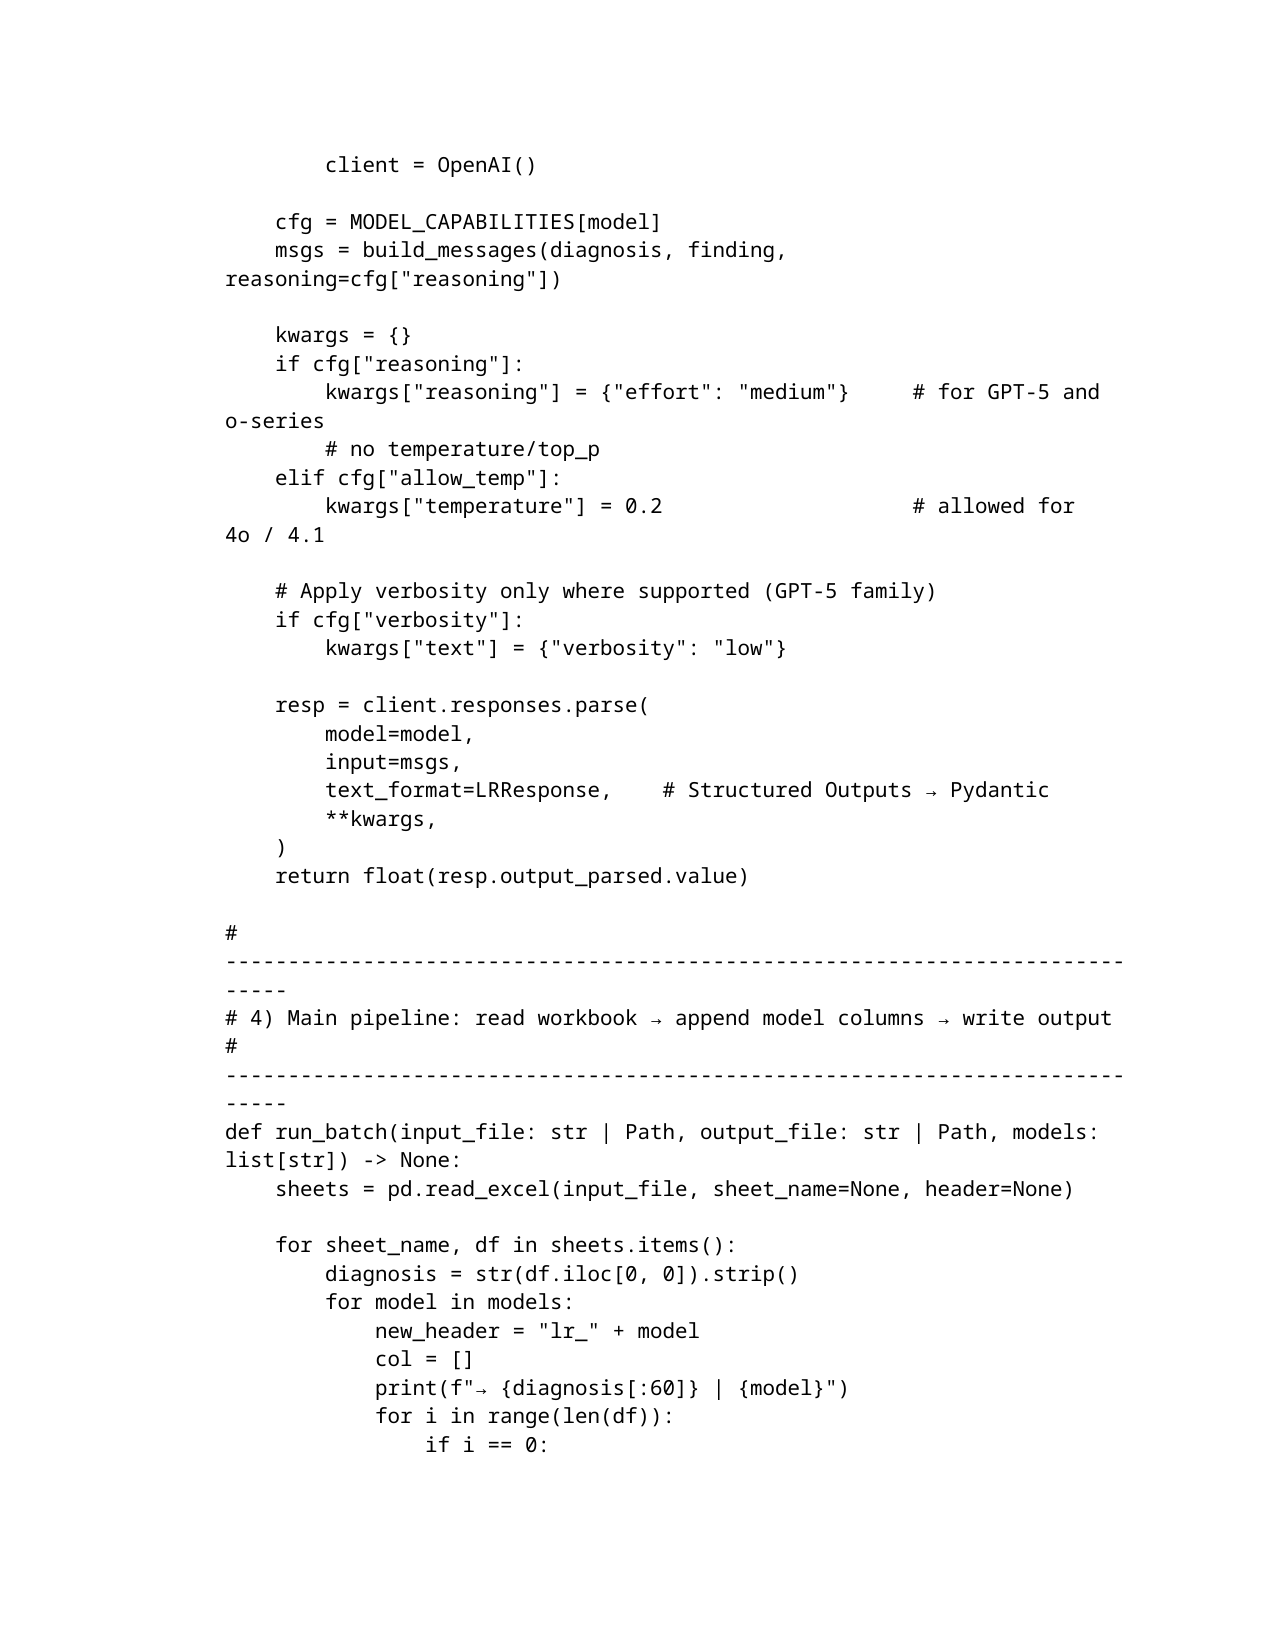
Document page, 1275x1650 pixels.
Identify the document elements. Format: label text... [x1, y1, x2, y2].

text if i == 0: [225, 1430, 1125, 1458]
text # 4) Main pipeline: read workbook → append model columns → write output [225, 1003, 1125, 1032]
text client = OpenAI() [225, 150, 1125, 178]
text # ----------------------------------------------------------------------------- [225, 918, 1125, 1003]
text kwargs = {} [225, 321, 1125, 349]
text for sheet_name, df in sheets.items(): [225, 1231, 1125, 1259]
text # no temperature/top_p [225, 434, 1125, 463]
text for i in range(len(df)): [225, 1401, 1125, 1430]
text new_header = "lr_" + model [225, 1316, 1125, 1344]
text col = [] [225, 1344, 1125, 1373]
text if cfg["verbosity"]: [225, 605, 1125, 633]
text if cfg["reasoning"]: [225, 349, 1125, 377]
text print(f"→ {diagnosis[:60]} | {model}") [225, 1373, 1125, 1401]
text def run_batch(input_file: str | Path, output_file: str | Path, models: list[str]) -> None: [225, 1117, 1125, 1174]
text cfg = MODEL_CAPABILITIES[model] [225, 207, 1125, 235]
text **kwargs, [225, 804, 1125, 832]
text # Apply verbosity only where supported (GPT‑5 family) [225, 577, 1125, 605]
text msgs = build_messages(diagnosis, finding, reasoning=cfg["reasoning"]) [225, 235, 1125, 292]
text kwargs["text"] = {"verbosity": "low"} [225, 633, 1125, 662]
text text_format=LRResponse, # Structured Outputs → Pydantic [225, 776, 1125, 804]
text model=model, [225, 719, 1125, 747]
text sheets = pd.read_excel(input_file, sheet_name=None, header=None) [225, 1174, 1125, 1202]
text ) [225, 832, 1125, 861]
text kwargs["temperature"] = 0.2 # allowed for 4o / 4.1 [225, 491, 1125, 548]
text # ----------------------------------------------------------------------------- [225, 1032, 1125, 1117]
text diagnosis = str(df.iloc[0, 0]).strip() [225, 1259, 1125, 1287]
text kwargs["reasoning"] = {"effort": "medium"} # for GPT‑5 and o‑series [225, 377, 1125, 434]
text resp = client.responses.parse( [225, 690, 1125, 719]
text input=msgs, [225, 747, 1125, 776]
text for model in models: [225, 1287, 1125, 1316]
text elif cfg["allow_temp"]: [225, 463, 1125, 491]
text return float(resp.output_parsed.value) [225, 861, 1125, 889]
